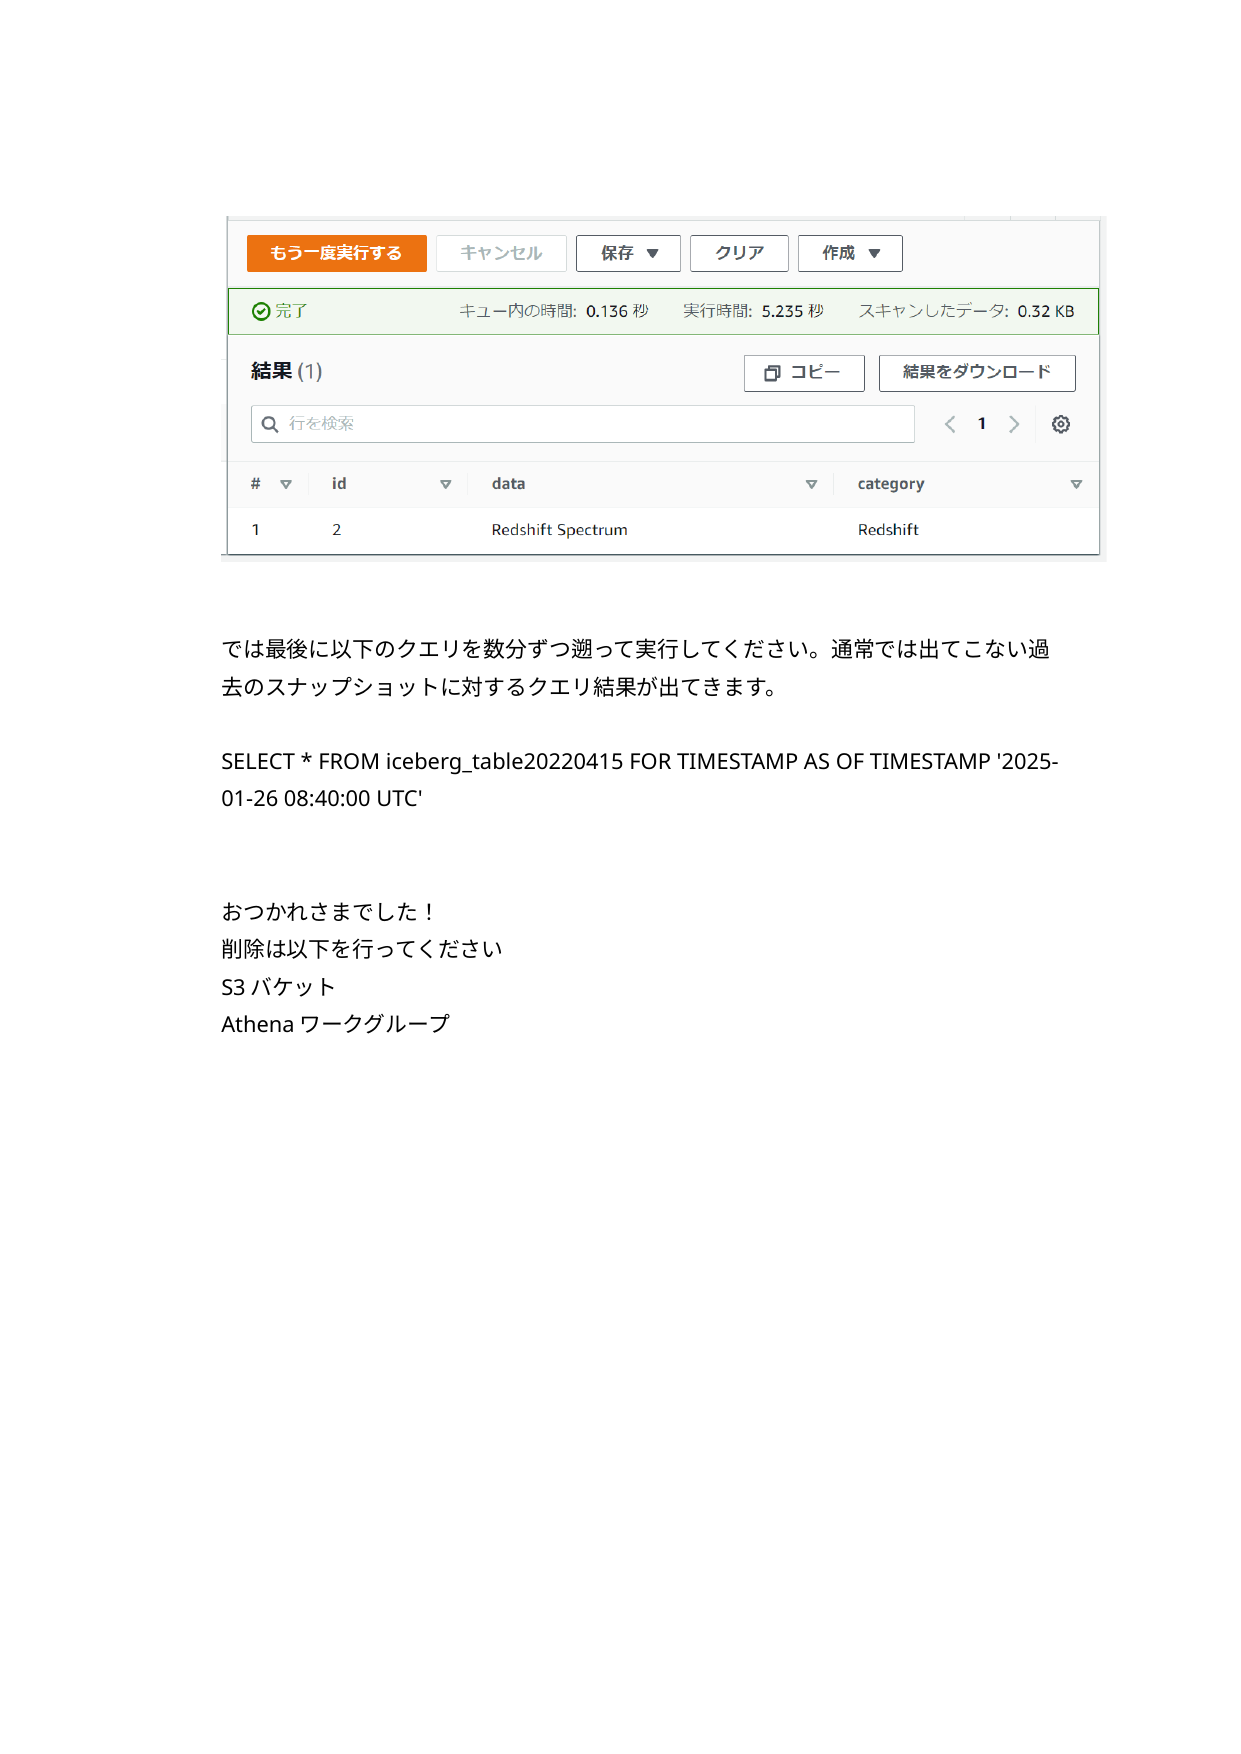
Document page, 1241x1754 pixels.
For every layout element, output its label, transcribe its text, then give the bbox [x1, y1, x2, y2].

list 削除は以下を行ってください [221, 929, 1063, 967]
list おつかれさまでした！ [221, 892, 1063, 929]
list SELECT * FROM iceberg_table20220415 FOR TIMESTAMP AS OF TIMESTAMP '2025-01-26 08:40:00 UTC' [221, 742, 1063, 817]
picture [221, 216, 1107, 562]
list では最後に以下のクエリを数分ずつ遡って実行してください。通常では出てこない過去のスナップショットに対するクエリ結果が出てきます。 [221, 629, 1063, 704]
list S3バケット [221, 967, 1063, 1004]
list Athenaワークグループ [221, 1004, 1063, 1042]
